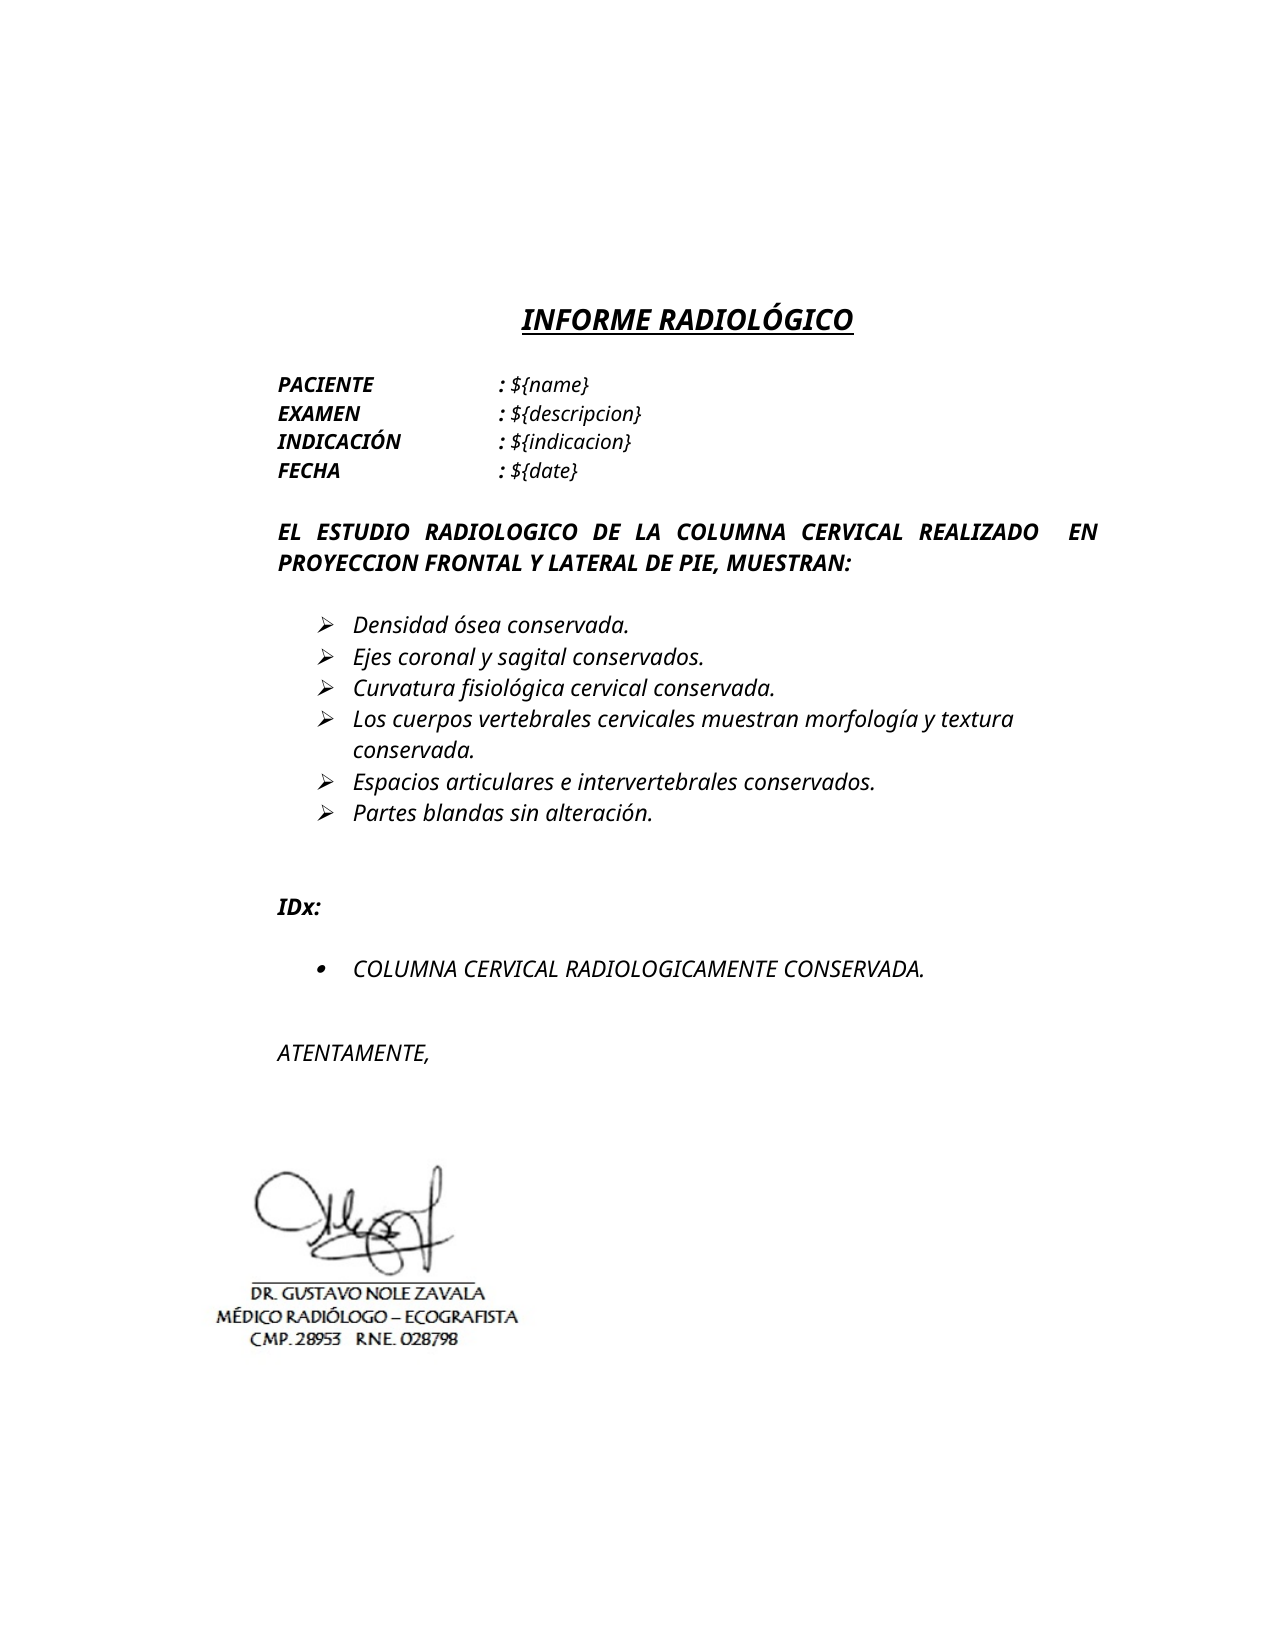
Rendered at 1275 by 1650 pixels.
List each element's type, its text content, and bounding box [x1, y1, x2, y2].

subtitle ATENTAMENTE, [278, 1037, 1098, 1068]
list COLUMNA CERVICAL RADIOLOGICAMENTE CONSERVADA. [315, 953, 1098, 984]
subtitle EL ESTUDIO RADIOLOGICO DE LA COLUMNA CERVICAL REALIZADO EN PROYECCION FRONTAL Y LATERAL DE PIE, MUESTRAN: [278, 515, 1098, 578]
list Partes blandas sin alteración. [315, 797, 1098, 828]
list Ejes coronal y sagital conservados. [315, 640, 1098, 672]
list Los cuerpos vertebrales cervicales muestran morfología y textura conservada. [315, 703, 1098, 765]
list Curvatura fisiológica cervical conservada. [315, 672, 1098, 703]
text PACIENTE : ${name} [278, 370, 1098, 399]
list Densidad ósea conservada. [315, 609, 1098, 640]
title INFORME RADIOLÓGICO [278, 299, 1098, 339]
list Espacios articulares e intervertebrales conservados. [315, 765, 1098, 797]
text FECHA : ${date} [278, 456, 1098, 484]
picture [163, 1149, 552, 1399]
text IDx: [278, 890, 1098, 922]
text INDICACIÓN : ${indicacion} [278, 427, 1098, 456]
text EXAMEN : ${descripcion} [278, 399, 1098, 427]
